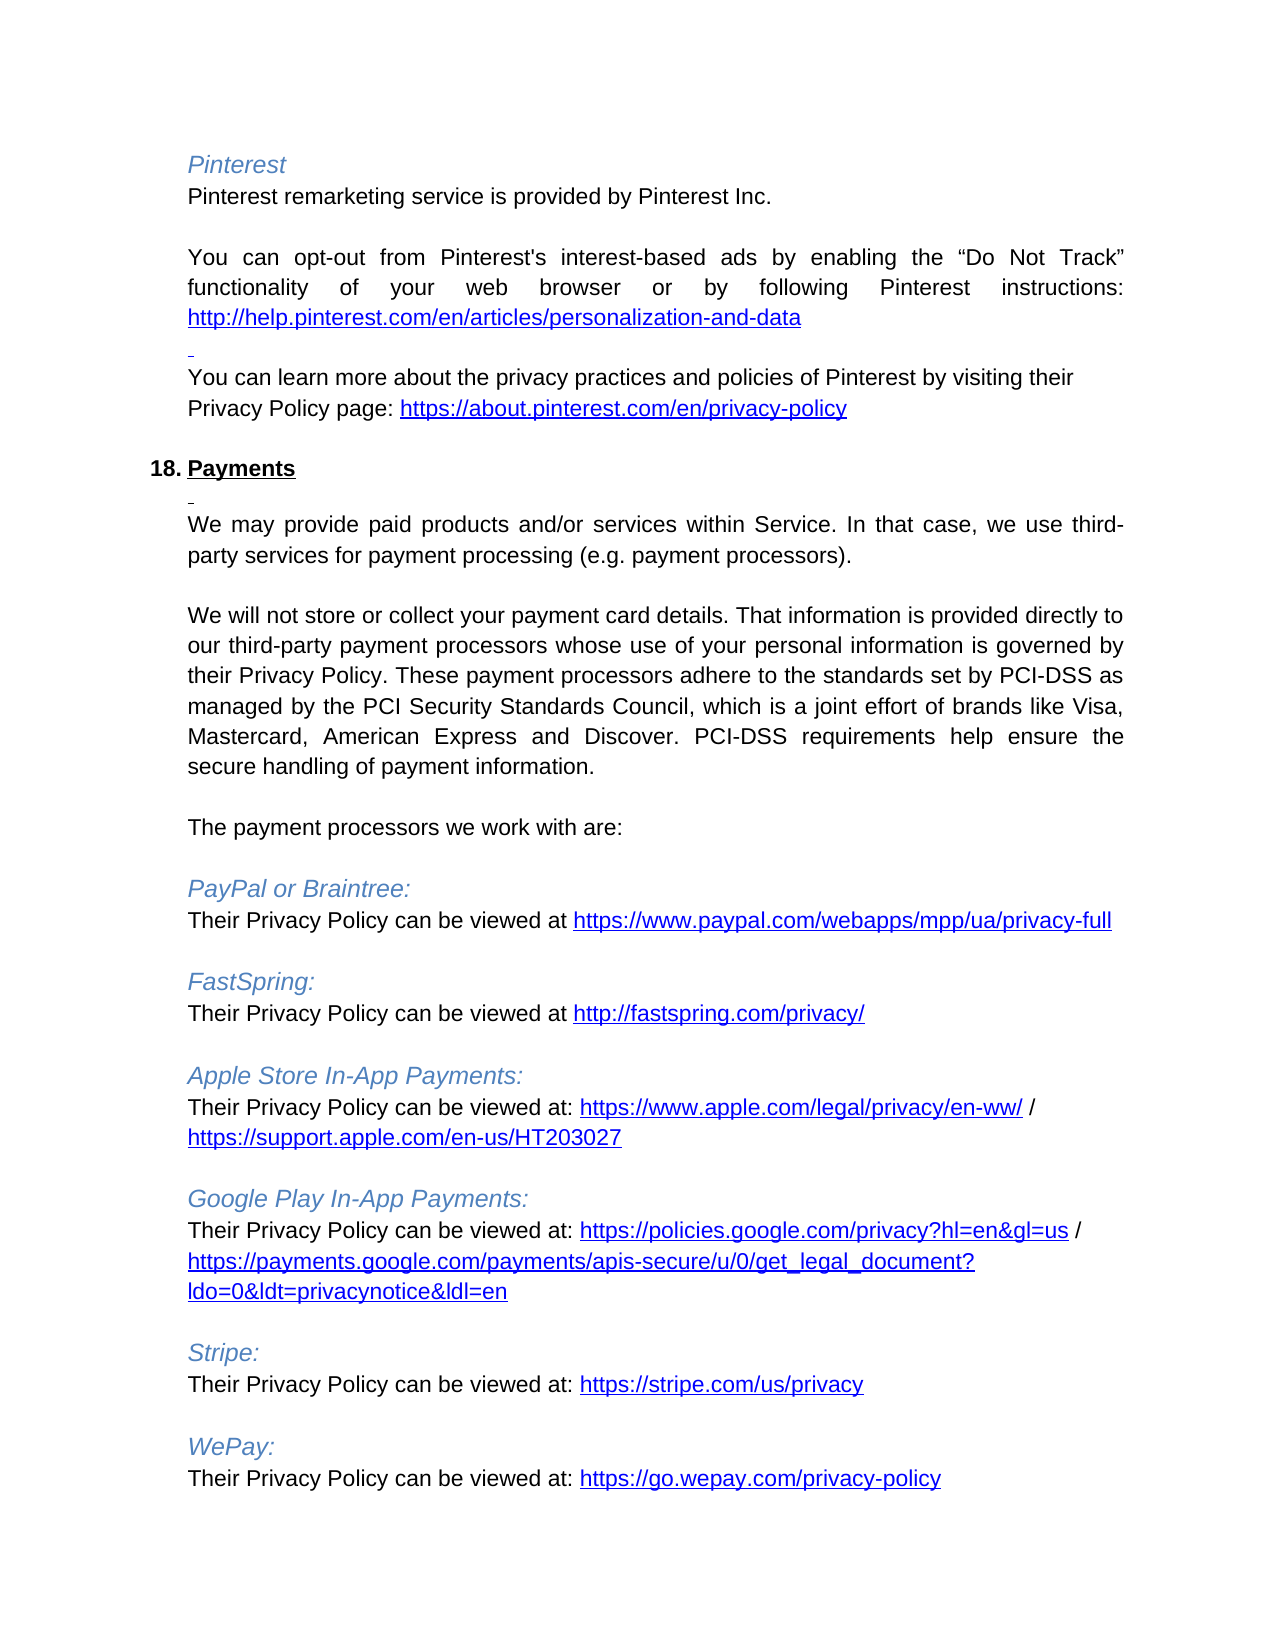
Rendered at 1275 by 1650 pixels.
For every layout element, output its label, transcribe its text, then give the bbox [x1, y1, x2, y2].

text Their Privacy Policy can be viewed at: https://policies.google.com/privacy?hl=en&gl=us / https://payments.google.com/payments/apis-secure/u/0/get_legal_document?ldo=0&ldt=privacynotice&ldl=en [187, 1217, 1125, 1304]
text Their Privacy Policy can be viewed at: https://go.wepay.com/privacy-policy [187, 1465, 1125, 1491]
subtitle Google Play In-App Payments: [187, 1184, 1125, 1213]
subtitle Pinterest [187, 150, 1125, 179]
subtitle FastSpring: [187, 967, 1125, 996]
text Pinterest remarketing service is provided by Pinterest Inc. [187, 183, 1125, 209]
text Their Privacy Policy can be viewed at: https://stripe.com/us/privacy [187, 1371, 1125, 1398]
subtitle Stripe: [187, 1338, 1125, 1367]
subtitle WePay: [187, 1432, 1125, 1461]
text You can learn more about the privacy practices and policies of Pinterest by visiting their Privacy Policy page: https://about.pinterest.com/en/privacy-policy [187, 364, 1125, 421]
text The payment processors we work with are: [187, 813, 1125, 840]
subtitle Apple Store In-App Payments: [187, 1061, 1125, 1089]
text Their Privacy Policy can be viewed at: https://www.apple.com/legal/privacy/en-ww/ / https://support.apple.com/en-us/HT203027 [187, 1094, 1125, 1150]
text We will not store or collect your payment card details. That information is provided directly to our third-party payment processors whose use of your personal information is governed by their Privacy Policy. These payment processors adhere to the standards set by PCI-DSS as managed by the PCI Security Standards Council, which is a joint effort of brands like Visa, Mastercard, American Express and Discover. PCI-DSS requirements help ensure the secure handling of payment information. [187, 602, 1125, 779]
subtitle PayPal or Braintree: [187, 874, 1125, 903]
list We may provide paid products and/or services within Service. In that case, we use third-party services for payment processing (e.g. payment processors). [187, 511, 1125, 568]
text Their Privacy Policy can be viewed at http://fastspring.com/privacy/ [187, 1000, 1125, 1027]
list Payments [150, 455, 1125, 481]
text Their Privacy Policy can be viewed at https://www.paypal.com/webapps/mpp/ua/privacy-full [187, 907, 1125, 933]
text You can opt-out from Pinterest's interest-based ads by enabling the “Do Not Track” functionality of your web browser or by following Pinterest instructions: http://help.pinterest.com/en/articles/personalization-and-data [187, 243, 1125, 330]
